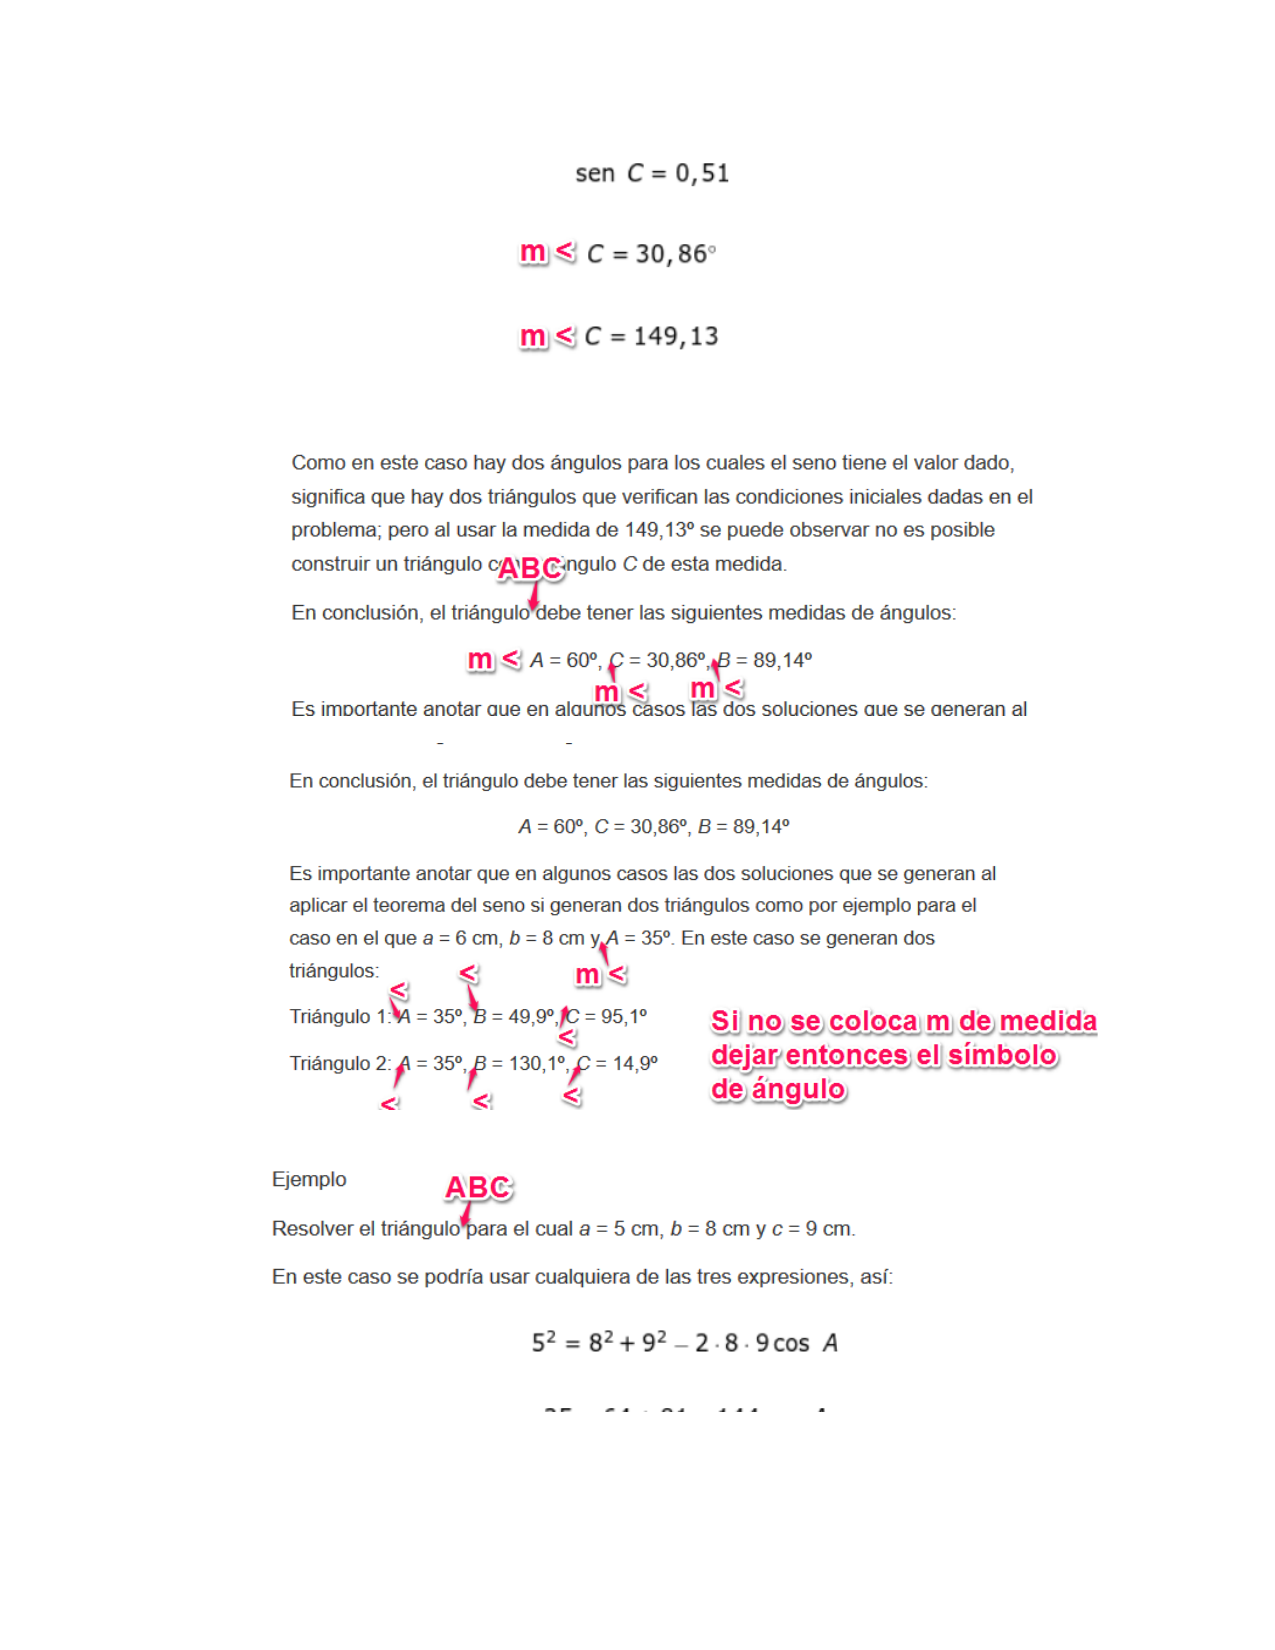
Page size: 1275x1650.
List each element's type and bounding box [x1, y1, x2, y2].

picture [177, 147, 1098, 395]
picture [177, 1137, 1098, 1412]
picture [177, 422, 1098, 716]
picture [177, 743, 1098, 1110]
